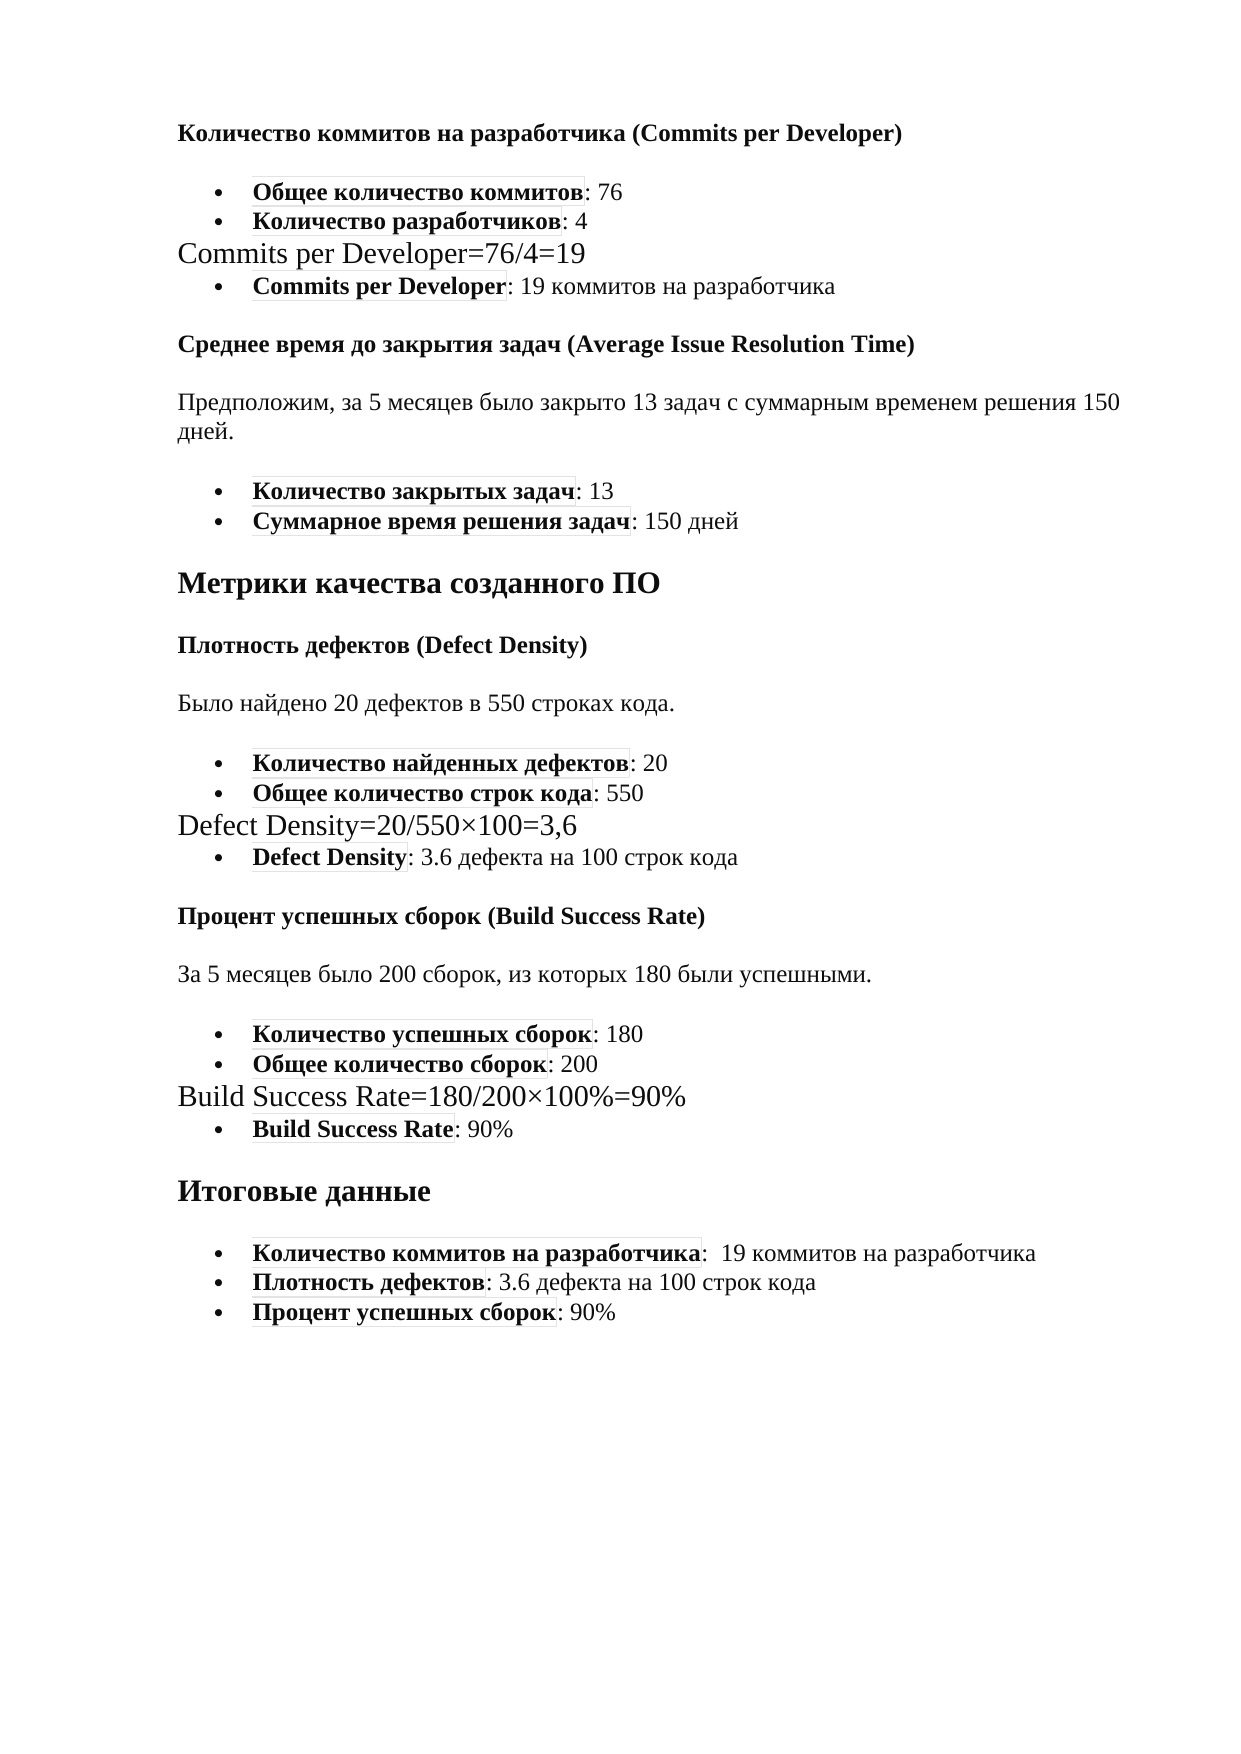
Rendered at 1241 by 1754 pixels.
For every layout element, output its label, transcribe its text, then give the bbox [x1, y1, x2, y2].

text Build Success Rate=180/200×100%=90% [177, 1078, 1152, 1113]
list Плотность дефектов: 3.6 дефекта на 100 строк кода [215, 1267, 485, 1297]
list Commits per Developer: 19 коммитов на разработчика [507, 270, 1152, 300]
text Метрики качества созданного ПО [177, 565, 1152, 601]
text Итоговые данные [177, 1172, 1152, 1208]
list Процент успешных сборок: 90% [557, 1297, 1152, 1327]
text Среднее время до закрытия задач (Average Issue Resolution Time) [177, 329, 1152, 358]
text Commits per Developer=76/4=19 [177, 236, 1152, 270]
list Количество коммитов на разработчика: 19 коммитов на разработчика [215, 1237, 701, 1267]
text Предположим, за 5 месяцев было закрыто 13 задач с суммарным временем решения 150 дней. [177, 387, 1152, 445]
text Было найдено 20 дефектов в 550 строках кода. [177, 688, 1152, 716]
list Количество закрытых задач: 13 [576, 476, 1152, 506]
text Defect Density=20/550×100=3,6 [177, 807, 1152, 842]
text Плотность дефектов (Defect Density) [177, 630, 1152, 658]
list Общее количество сборок: 200 [215, 1049, 547, 1078]
list Defect Density: 3.6 дефекта на 100 строк кода [215, 842, 407, 872]
list Количество найденных дефектов: 20 [215, 748, 629, 777]
list Общее количество коммитов: 76 [585, 176, 1152, 206]
list Commits per Developer: 19 коммитов на разработчика [215, 270, 506, 300]
list Количество закрытых задач: 13 [215, 476, 575, 506]
list Суммарное время решения задач: 150 дней [631, 506, 1152, 536]
list Defect Density: 3.6 дефекта на 100 строк кода [408, 842, 1152, 872]
list Общее количество сборок: 200 [548, 1049, 1152, 1078]
list Количество успешных сборок: 180 [593, 1019, 1152, 1049]
list Суммарное время решения задач: 150 дней [215, 506, 630, 536]
list Процент успешных сборок: 90% [215, 1297, 556, 1327]
list Build Success Rate: 90% [215, 1113, 454, 1143]
list Количество найденных дефектов: 20 [630, 748, 1152, 777]
list Количество коммитов на разработчика: 19 коммитов на разработчика [702, 1237, 1152, 1267]
list Количество успешных сборок: 180 [215, 1019, 592, 1049]
text Процент успешных сборок (Build Success Rate) [177, 901, 1152, 930]
text Количество коммитов на разработчика (Commits per Developer) [177, 118, 1152, 147]
list Общее количество строк кода: 550 [593, 777, 1152, 807]
text За 5 месяцев было 200 сборок, из которых 180 были успешными. [177, 959, 1152, 988]
list Количество разработчиков: 4 [215, 206, 561, 236]
list Общее количество коммитов: 76 [215, 176, 584, 206]
list Плотность дефектов: 3.6 дефекта на 100 строк кода [486, 1267, 1152, 1297]
list Build Success Rate: 90% [455, 1113, 1152, 1143]
list Количество разработчиков: 4 [562, 206, 1152, 236]
list Общее количество строк кода: 550 [215, 777, 592, 807]
